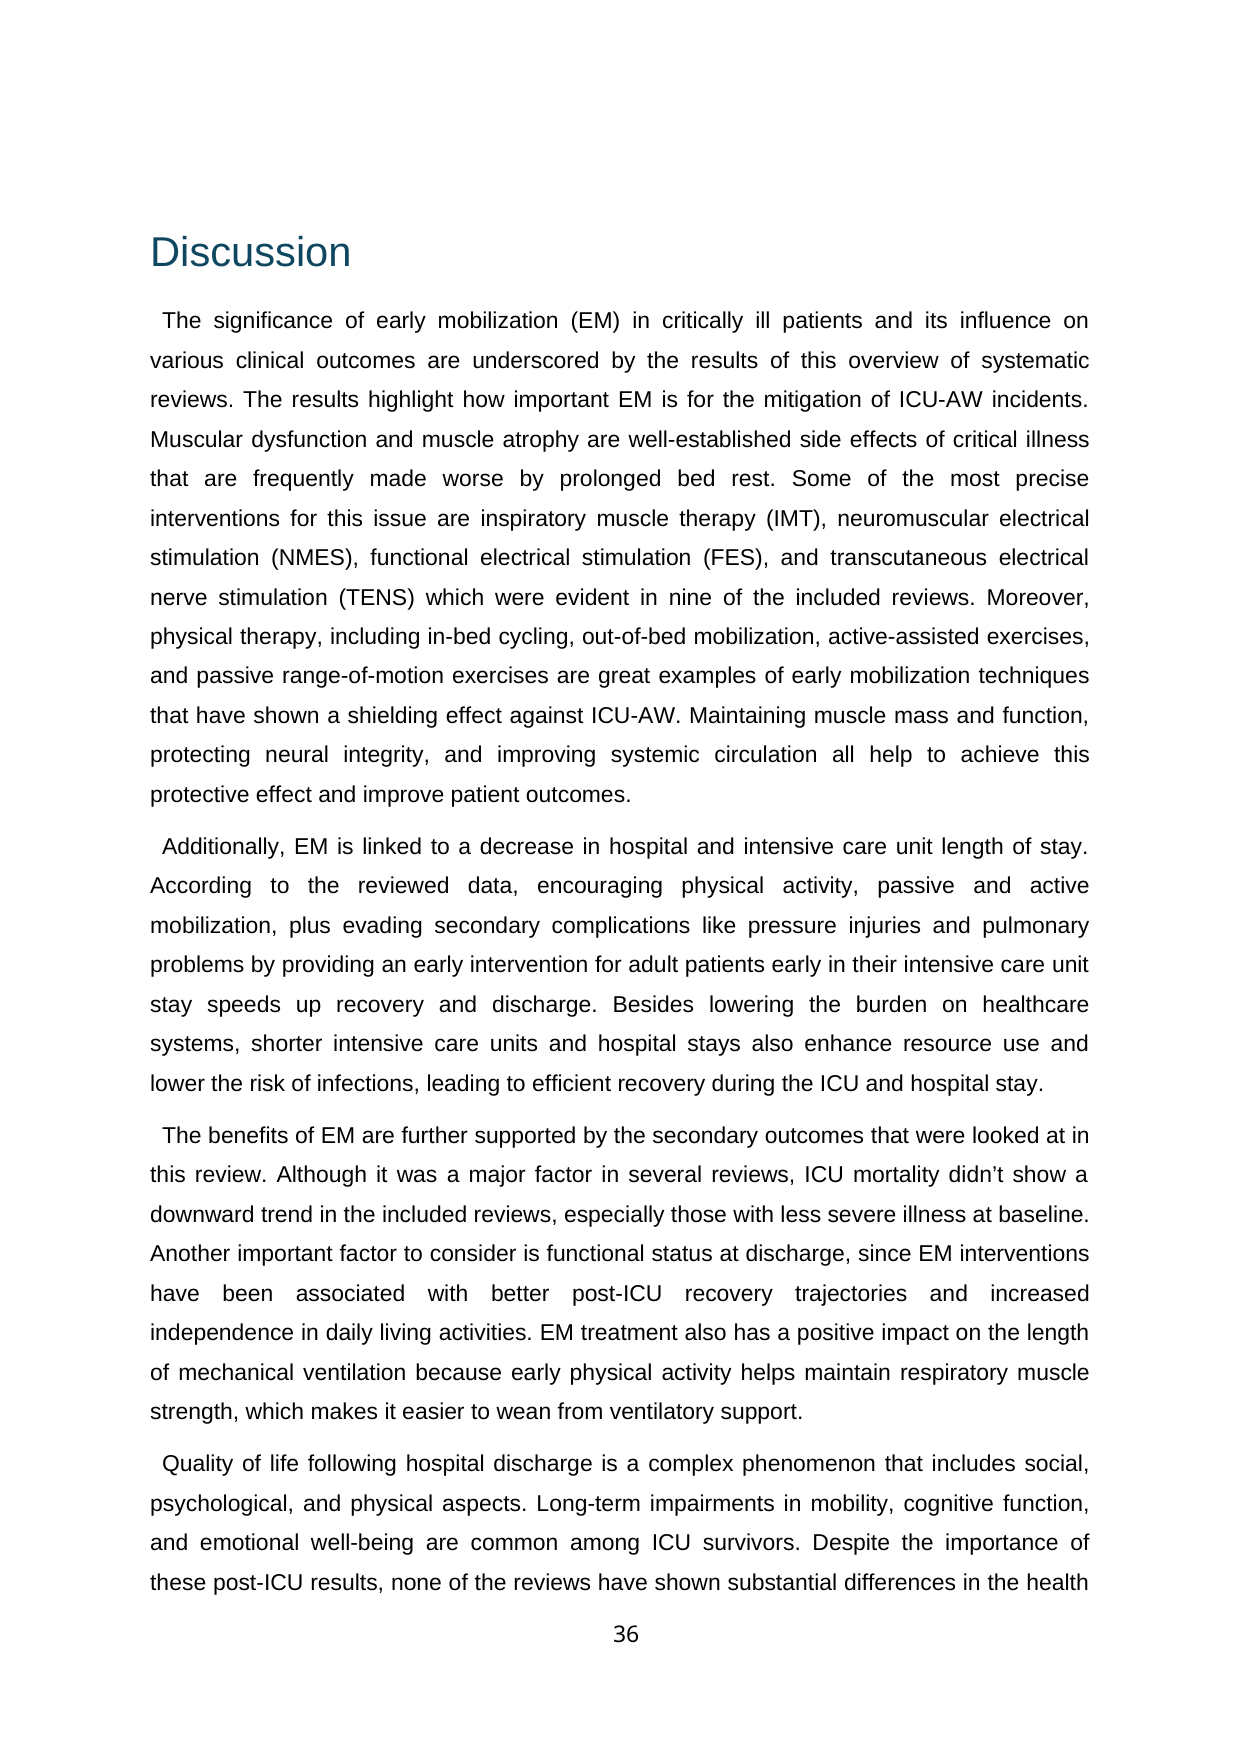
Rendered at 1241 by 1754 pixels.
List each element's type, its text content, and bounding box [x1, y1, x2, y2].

text The significance of early mobilization (EM) in critically ill patients and its influence on various clinical outcomes are underscored by the results of this overview of systematic reviews. The results highlight how important EM is for the mitigation of ICU-AW incidents. Muscular dysfunction and muscle atrophy are well-established side effects of critical illness that are frequently made worse by prolonged bed rest. Some of the most precise interventions for this issue are inspiratory muscle therapy (IMT), neuromuscular electrical stimulation (NMES), functional electrical stimulation (FES), and transcutaneous electrical nerve stimulation (TENS) which were evident in nine of the included reviews. Moreover, physical therapy, including in-bed cycling, out-of-bed mobilization, active-assisted exercises, and passive range-of-motion exercises are great examples of early mobilization techniques that have shown a shielding effect against ICU-AW. Maintaining muscle mass and function, protecting neural integrity, and improving systemic circulation all help to achieve this protective effect and improve patient outcomes. [150, 307, 1090, 807]
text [150, 1450, 1090, 1595]
text The benefits of EM are further supported by the secondary outcomes that were looked at in this review. Although it was a major factor in several reviews, ICU mortality didn’t show a downward trend in the included reviews, especially those with less severe illness at baseline. Another important factor to consider is functional status at discharge, since EM interventions have been associated with better post-ICU recovery trajectories and increased independence in daily living activities. EM treatment also has a positive impact on the length of mechanical ventilation because early physical activity helps maintain respiratory muscle strength, which makes it easier to wean from ventilatory support. [150, 1122, 1090, 1424]
subtitle Discussion [150, 227, 1090, 275]
text Additionally, EM is linked to a decrease in hospital and intensive care unit length of stay. According to the reviewed data, encouraging physical activity, passive and active mobilization, plus evading secondary complications like pressure injuries and pulmonary problems by providing an early intervention for adult patients early in their intensive care unit stay speeds up recovery and discharge. Besides lowering the burden on healthcare systems, shorter intensive care units and hospital stays also enhance resource use and lower the risk of infections, leading to efficient recovery during the ICU and hospital stay. [150, 833, 1090, 1096]
